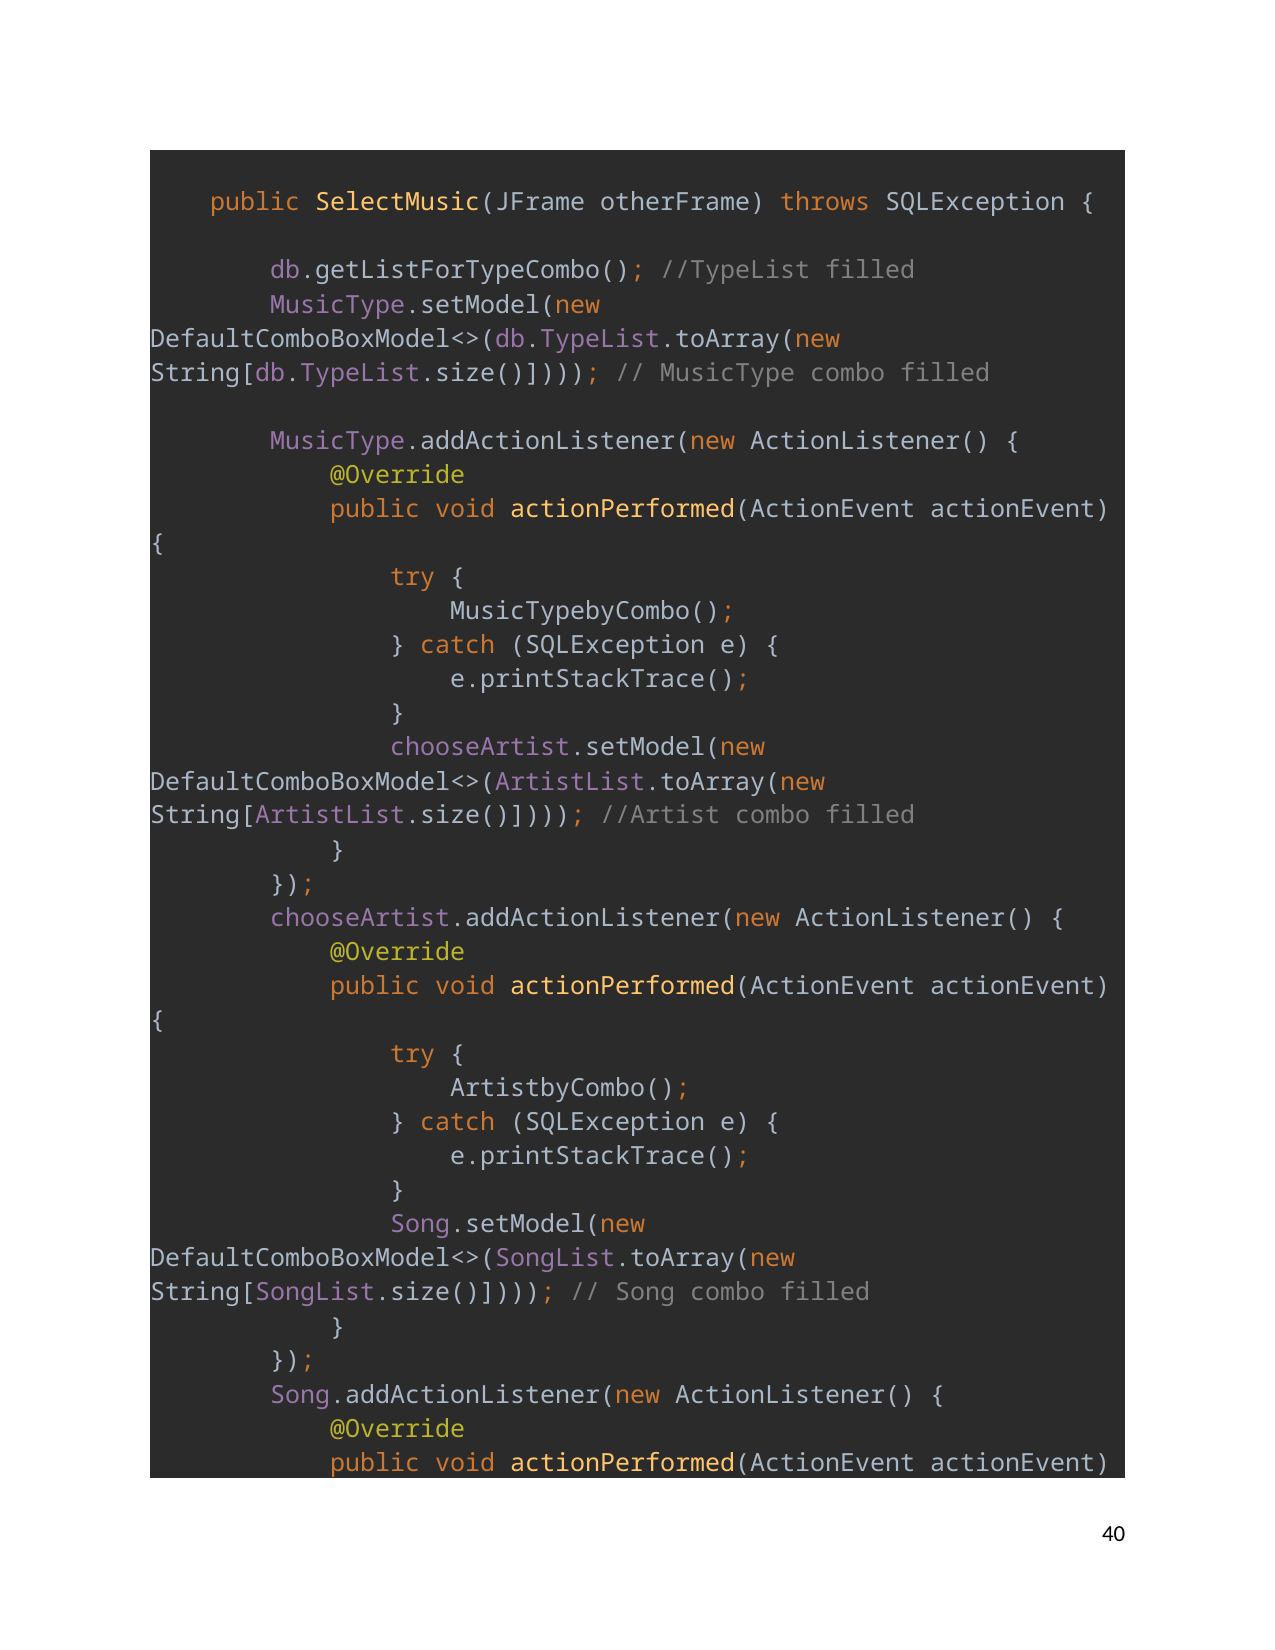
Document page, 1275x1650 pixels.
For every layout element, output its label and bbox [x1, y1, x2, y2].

text [150, 150, 1125, 1478]
